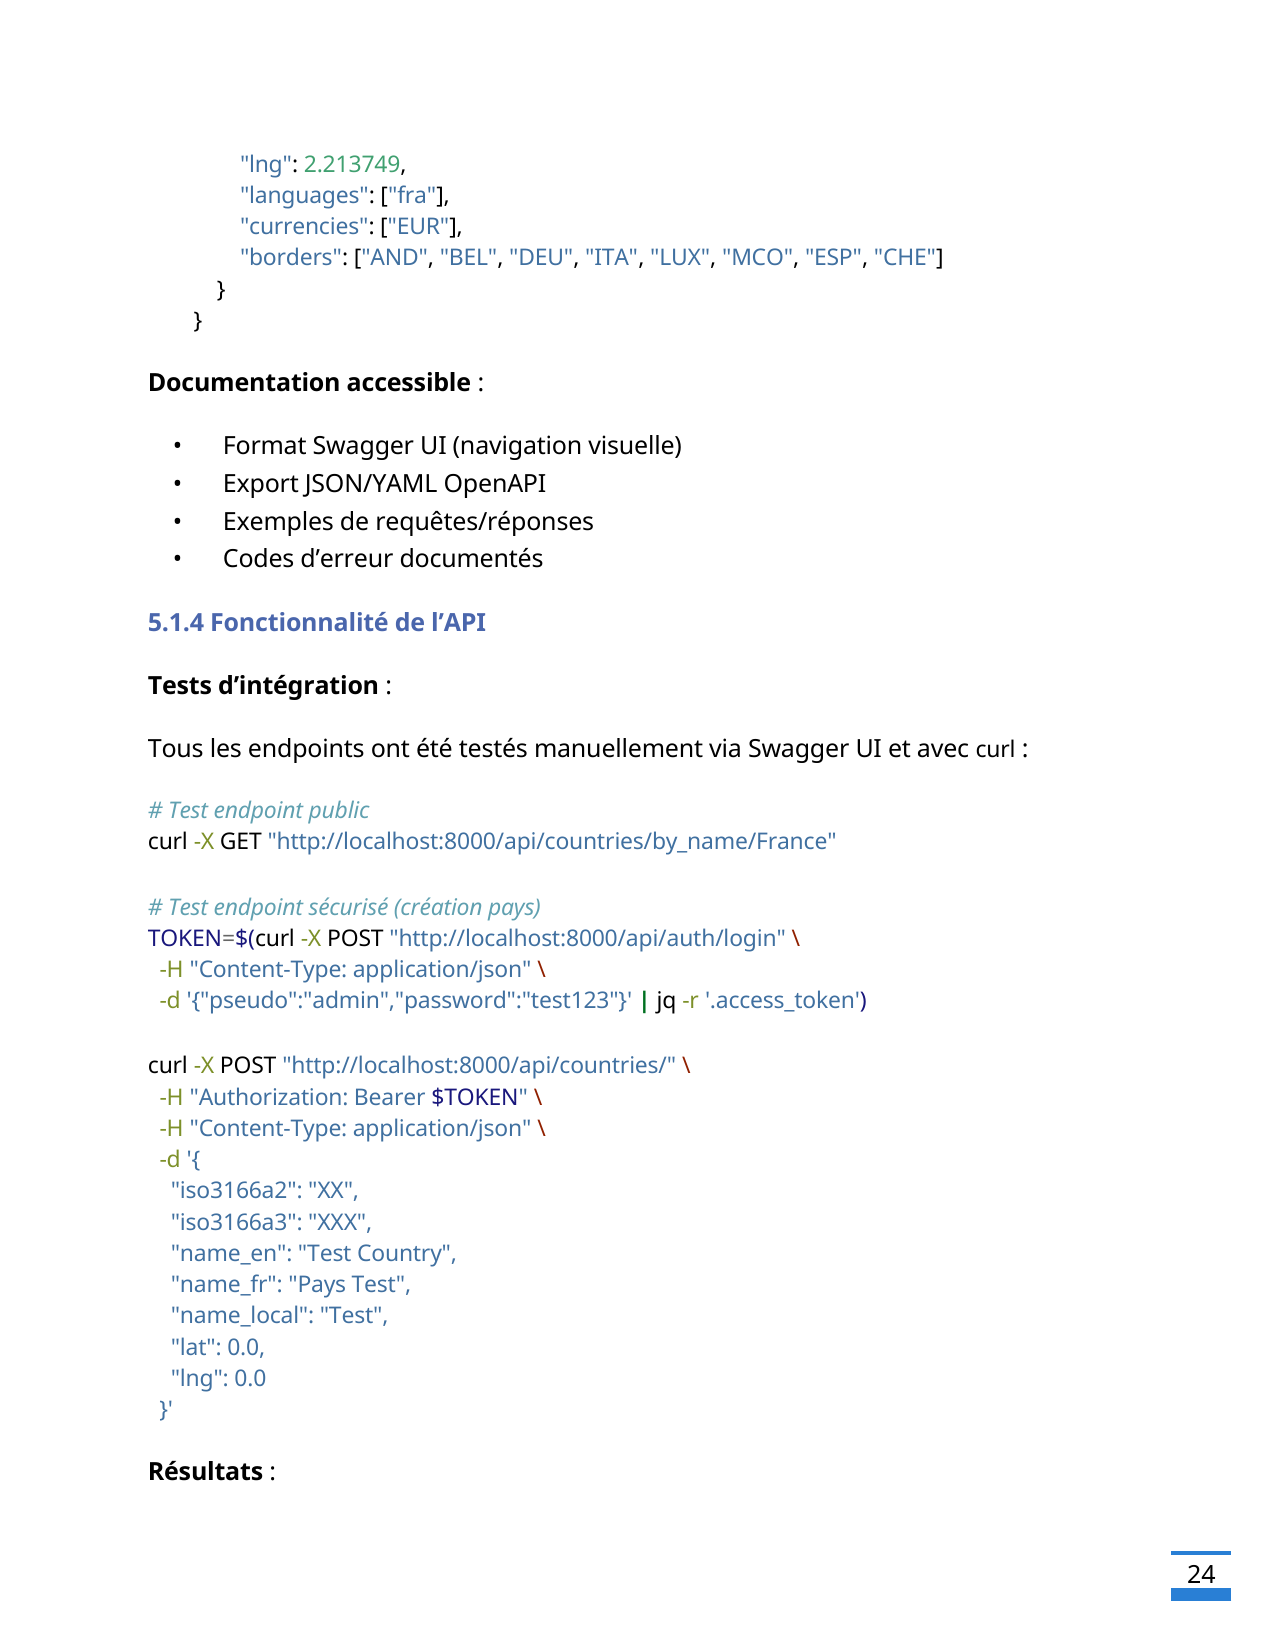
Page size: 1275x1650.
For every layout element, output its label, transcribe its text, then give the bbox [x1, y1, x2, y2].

list Export JSON/YAML OpenAPI [173, 465, 1127, 499]
list Codes d’erreur documentés [173, 541, 1127, 575]
text Tests d’intégration : [148, 667, 1127, 701]
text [148, 148, 1127, 335]
text Tous les endpoints ont été testés manuellement via Swagger UI et avec curl : [148, 731, 1127, 765]
text # Test endpoint public curl -X GET "http://localhost:8000/api/countries/by_name/France" # Test endpoint sécurisé (création pays) TOKEN=$(curl -X POST "http://localhost:8000/api/auth/login" \ -H "Content-Type: application/json" \ -d '{"pseudo":"admin","password":"test123"}' | jq -r '.access_token') curl -X POST "http://localhost:8000/api/countries/" \ -H "Authorization: Bearer $TOKEN" \ -H "Content-Type: application/json" \ -d '{ "iso3166a2": "XX", "iso3166a3": "XXX", "name_en": "Test Country", "name_fr": "Pays Test", "name_local": "Test", "lat": 0.0, "lng": 0.0 }' [148, 794, 1127, 1424]
text Documentation accessible : [148, 364, 1127, 398]
list Format Swagger UI (navigation visuelle) [173, 427, 1127, 462]
text Résultats : [148, 1454, 1127, 1488]
subtitle 5.1.4 Fonctionnalité de l’API [148, 604, 1127, 638]
list Exemples de requêtes/réponses [173, 503, 1127, 537]
